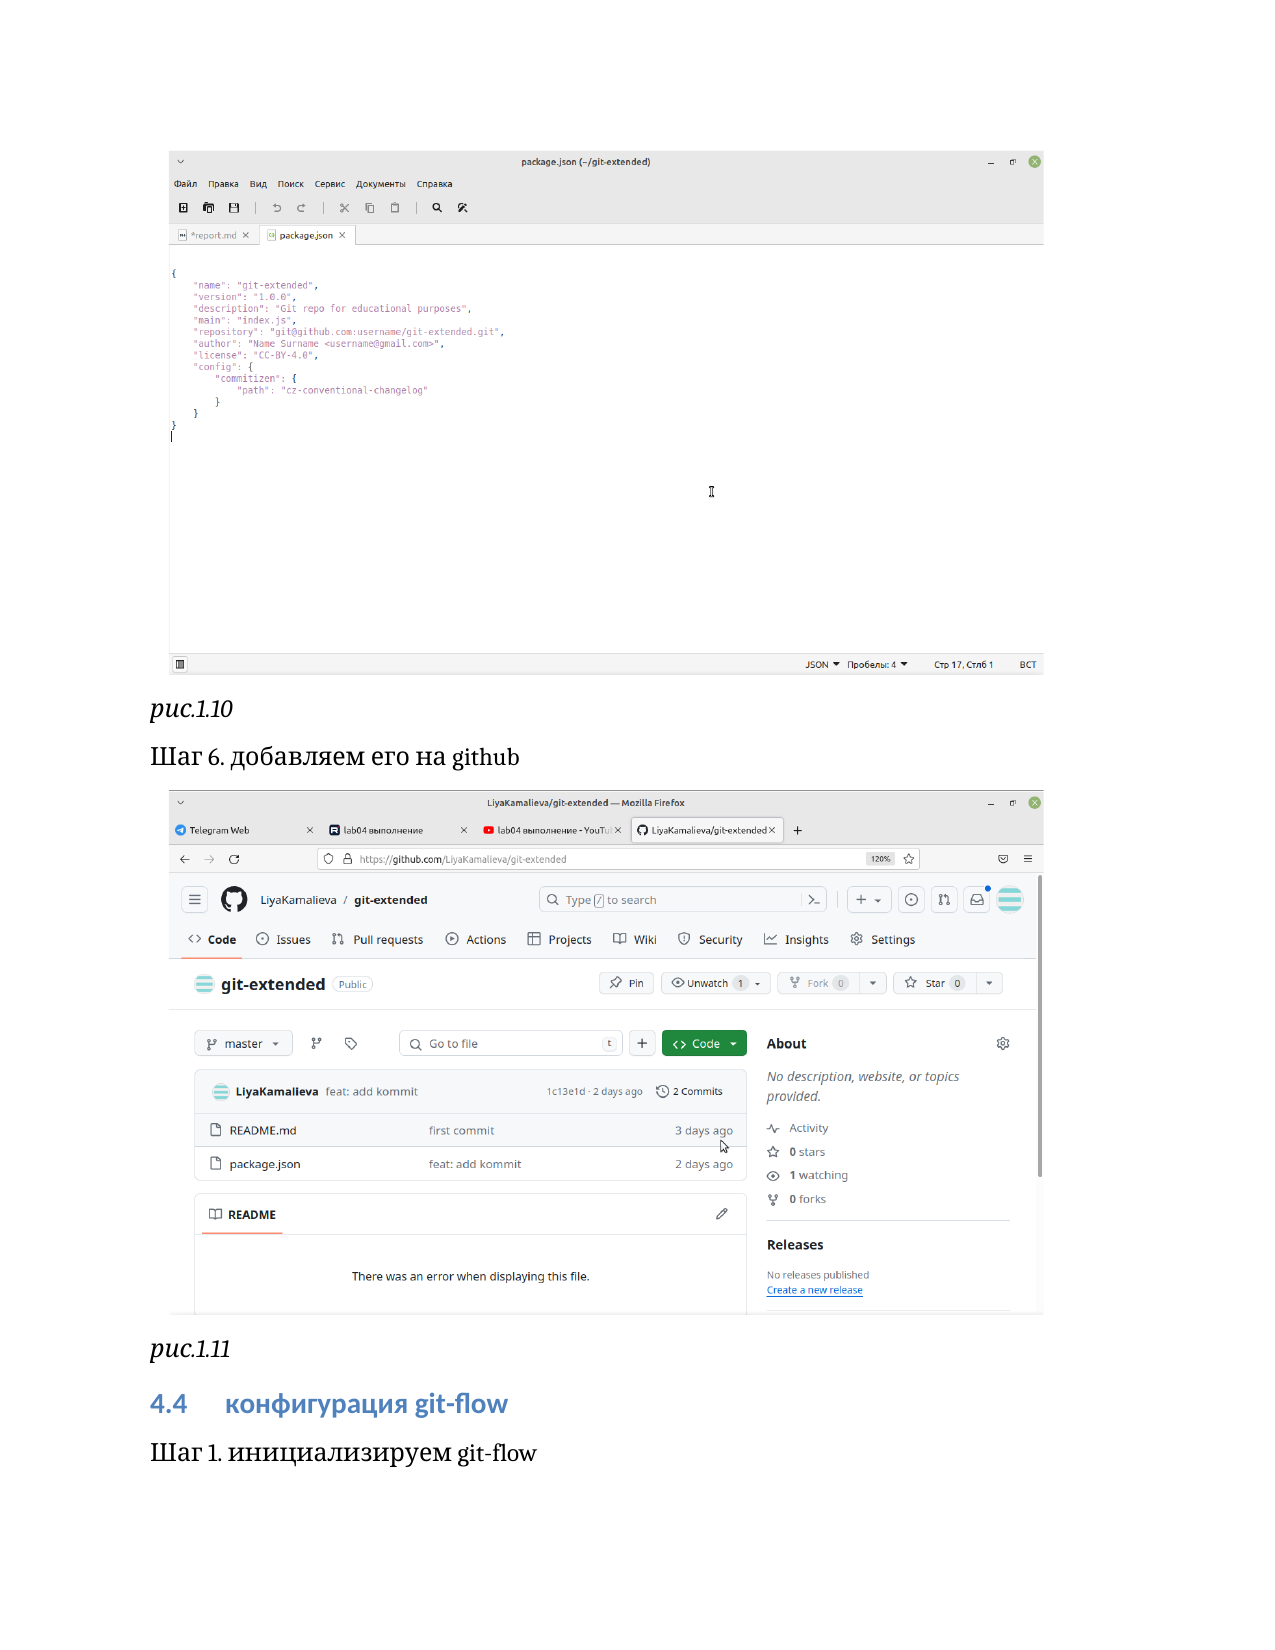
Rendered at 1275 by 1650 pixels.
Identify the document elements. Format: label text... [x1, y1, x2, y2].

subtitle 4.4 конфигурация git-flow [150, 1385, 1125, 1420]
picture [168, 790, 1044, 1315]
text Шаг 6. добавляем его на github [150, 743, 1125, 771]
text рис.1.11 [150, 1335, 1125, 1364]
picture [168, 150, 1044, 675]
text Шаг 1. инициализируем git-flow [150, 1439, 1125, 1468]
text рис.1.10 [150, 695, 1125, 724]
